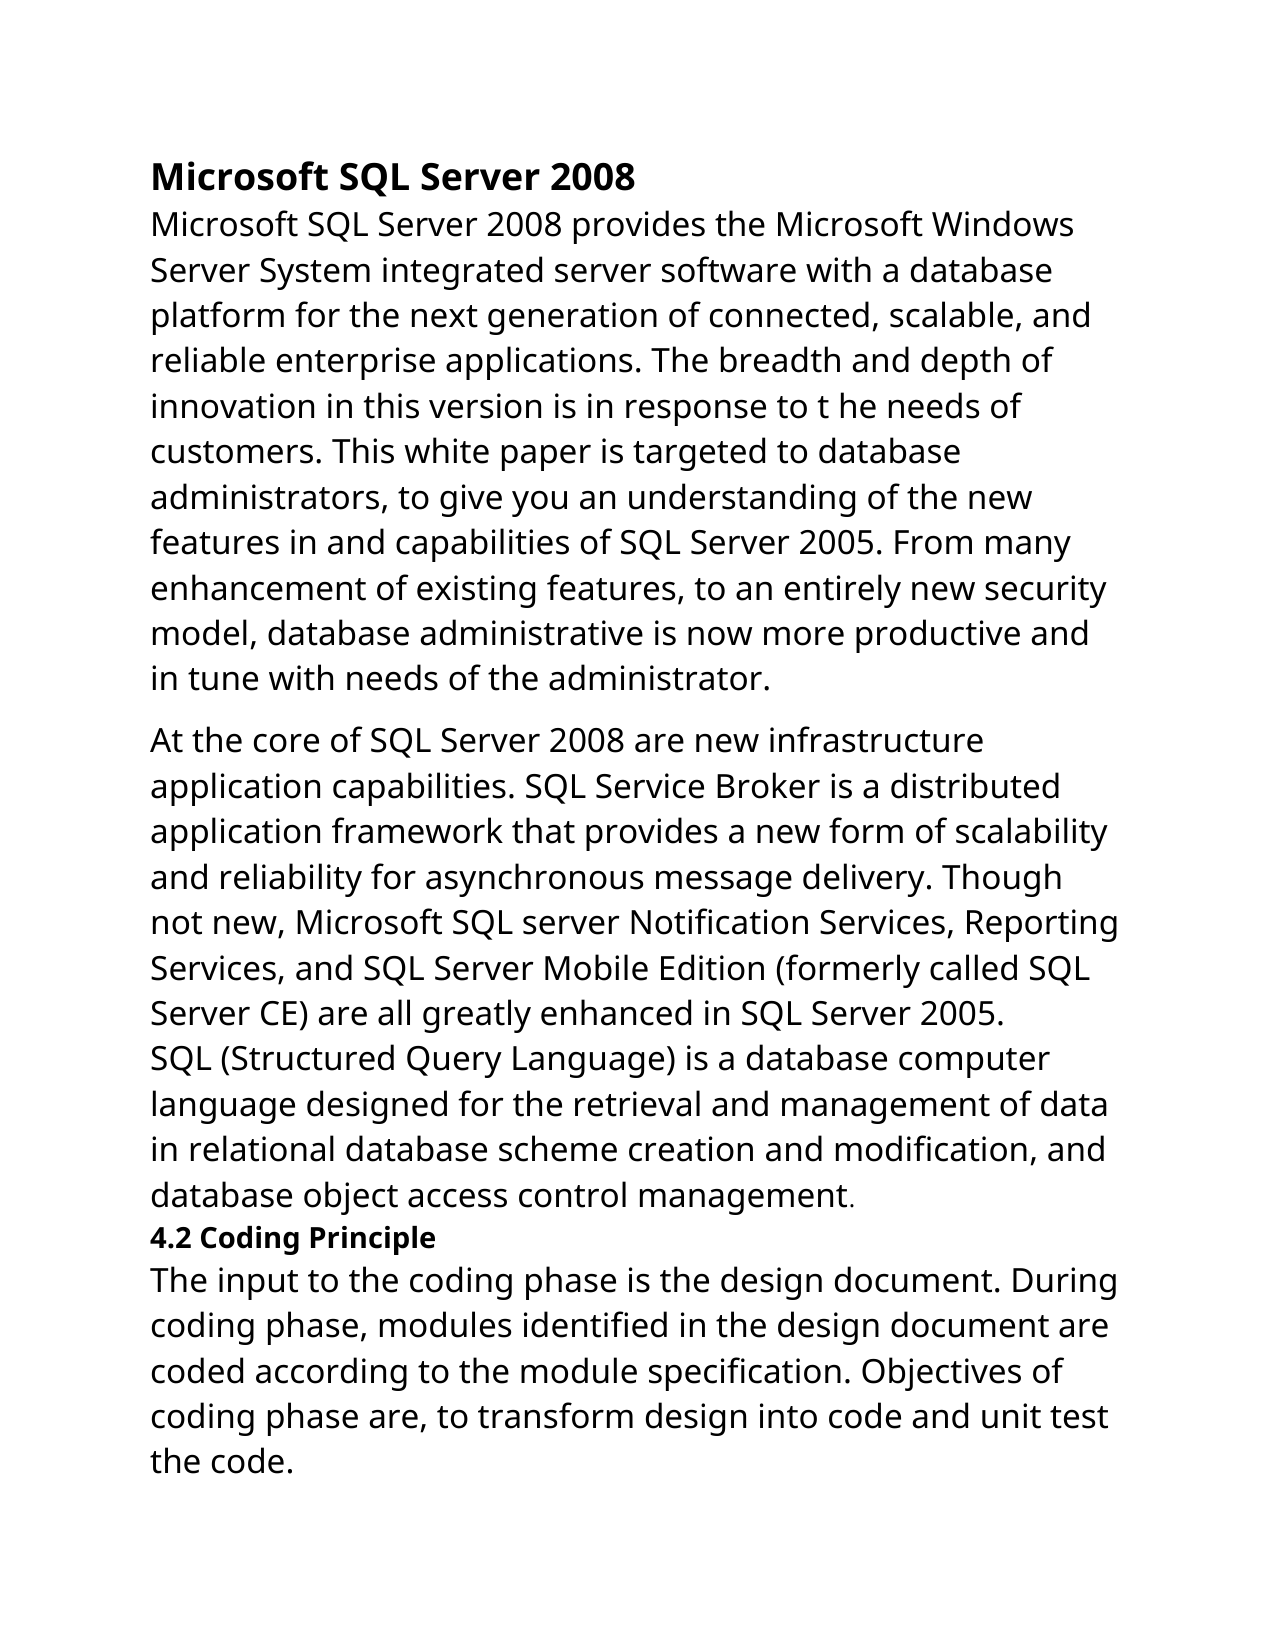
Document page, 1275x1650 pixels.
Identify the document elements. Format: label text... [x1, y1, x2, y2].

text Microsoft SQL Server 2008 [150, 150, 1125, 201]
text At the core of SQL Server 2008 are new infrastructure application capabilities. SQL Service Broker is a distributed application framework that provides a new form of scalability and reliability for asynchronous message delivery. Though not new, Microsoft SQL server Notification Services, Reporting Services, and SQL Server Mobile Edition (formerly called SQL Server CE) are all greatly enhanced in SQL Server 2005. [150, 717, 1125, 1035]
text SQL (Structured Query Language) is a database computer language designed for the retrieval and management of data in relational database scheme creation and modification, and database object access control management. [150, 1035, 1125, 1217]
text The input to the coding phase is the design document. During coding phase, modules identified in the design document are coded according to the module specification. Objectives of coding phase are, to transform design into code and unit test the code. [150, 1257, 1125, 1484]
text Microsoft SQL Server 2008 provides the Microsoft Windows Server System integrated server software with a database platform for the next generation of connected, scalable, and reliable enterprise applications. The breadth and depth of innovation in this version is in response to t he needs of customers. This white paper is targeted to database administrators, to give you an understanding of the new features in and capabilities of SQL Server 2005. From many enhancement of existing features, to an entirely new security model, database administrative is now more productive and in tune with needs of the administrator. [150, 201, 1125, 701]
text 4.2 Coding Principle [150, 1217, 1125, 1257]
